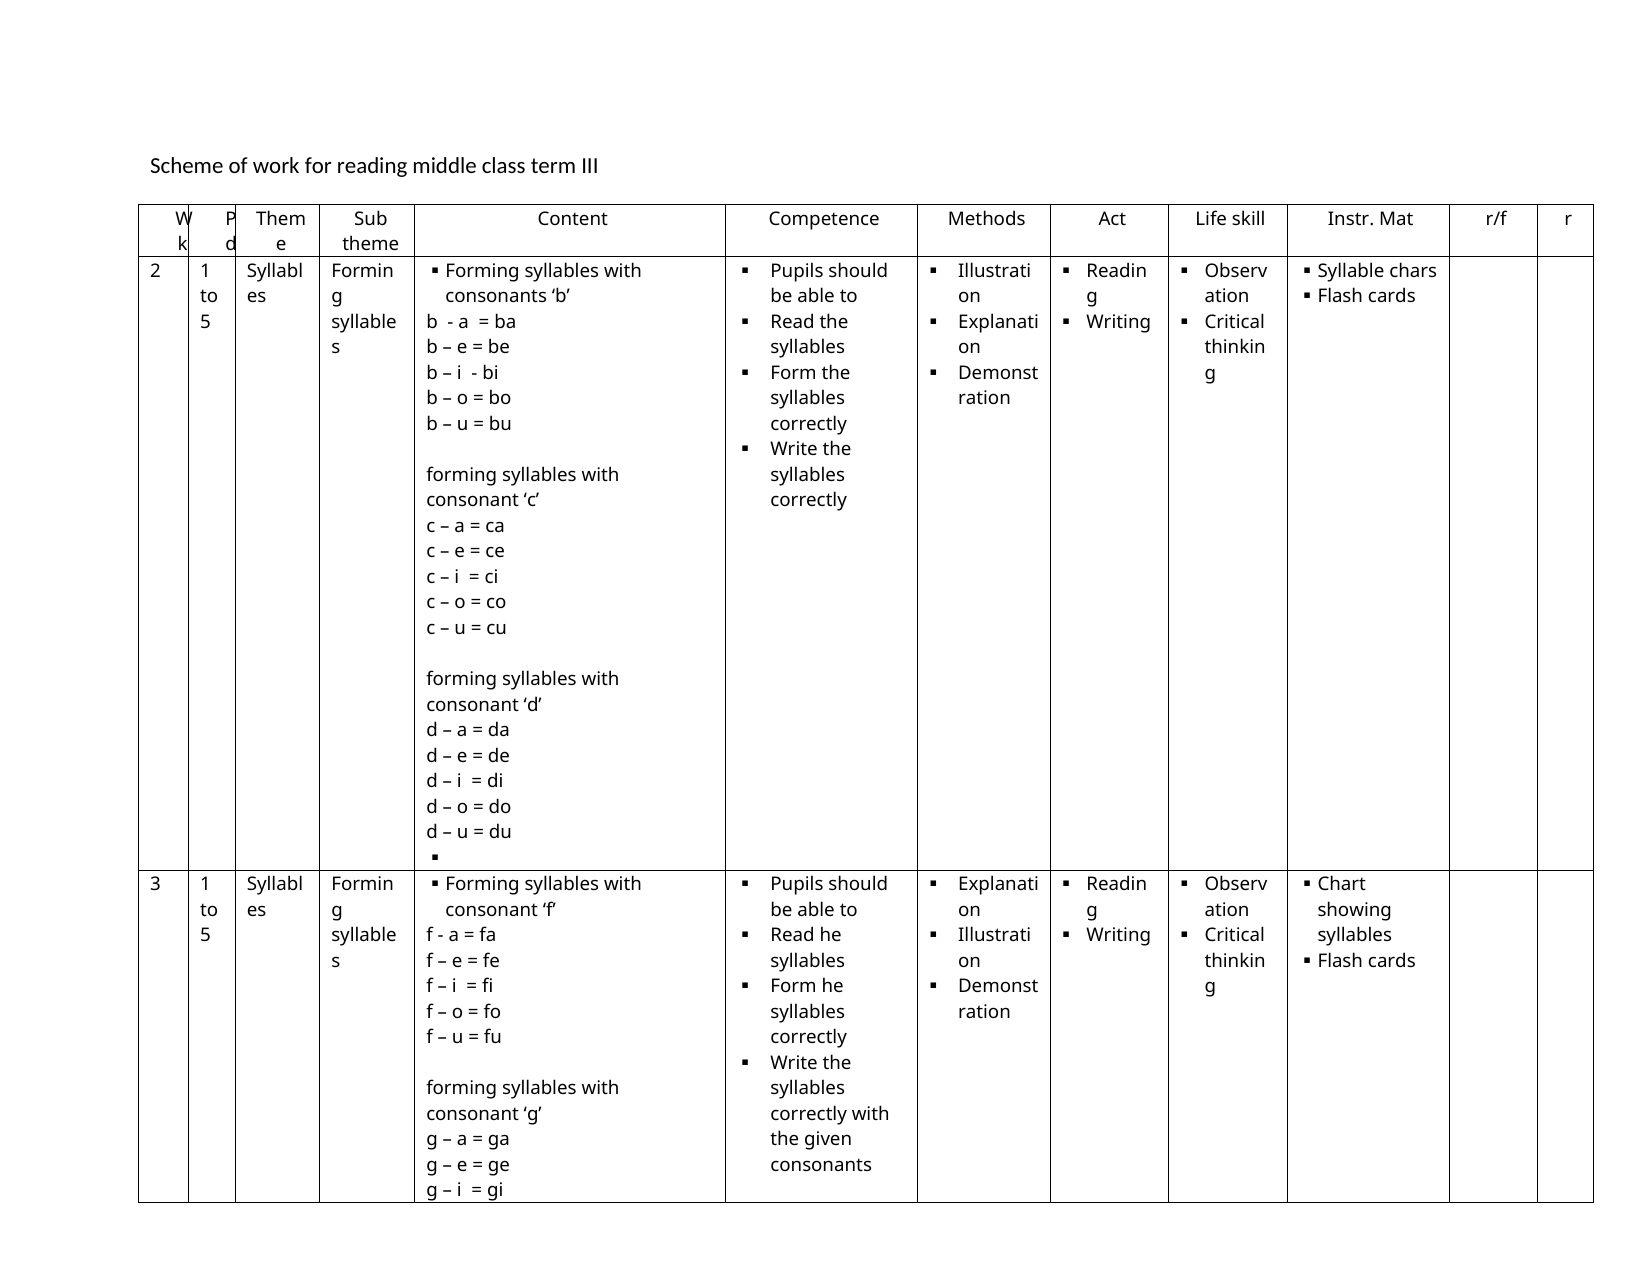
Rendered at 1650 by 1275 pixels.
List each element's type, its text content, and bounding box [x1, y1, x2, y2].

table_cell 1 to 5 [189, 871, 235, 1202]
table_header Theme [236, 205, 319, 256]
table_header Sub theme [320, 205, 414, 256]
table_cell Forming syllables with consonants ‘b’ b - a = ba b – e = be b – i - bi b – o = bo b – u = bu forming syllables with consonant ‘c’ c – a = ca c – e = ce c – i = ci c – o = co c – u = cu forming syllables with consonant ‘d’ d – a = da d – e = de d – i = di d – o = do d – u = du [415, 257, 725, 869]
table_cell Syllables [236, 871, 319, 1202]
table_cell [1450, 257, 1537, 869]
table_cell Forming syllables [320, 257, 414, 869]
table_cell [1538, 257, 1593, 869]
table_cell [1450, 871, 1537, 1202]
table_cell Pupils should be able to Read the syllables Form the syllables correctly Write the syllables correctly [726, 257, 917, 869]
table_header Instr. Mat [1288, 205, 1449, 256]
table_header Act [1051, 205, 1168, 256]
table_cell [1288, 871, 1449, 1202]
table_cell Reading Writing [1051, 257, 1168, 869]
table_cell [415, 871, 725, 1202]
table_header Methods [918, 205, 1050, 256]
table_header r/f [1450, 205, 1537, 256]
table_cell 3 [139, 871, 188, 1202]
table_cell [1538, 871, 1593, 1202]
table_cell 1 to 5 [189, 257, 235, 869]
table_cell Observation Critical thinking [1169, 257, 1287, 869]
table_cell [726, 871, 917, 1202]
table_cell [918, 871, 1050, 1202]
table_cell Illustration Explanation Demonstration [918, 257, 1050, 869]
table_header r [1538, 205, 1593, 256]
table_cell 2 [139, 257, 188, 869]
table_header Life skill [1169, 205, 1287, 256]
table_cell Reading Writing [1051, 871, 1168, 1202]
table_header Pd [189, 205, 235, 256]
table_cell Syllables [236, 257, 319, 869]
table_header Content [415, 205, 725, 256]
table_header Wk [139, 205, 188, 256]
table_cell Syllable chars Flash cards [1288, 257, 1449, 869]
table_cell Forming syllables [320, 871, 414, 1202]
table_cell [1169, 871, 1287, 1202]
text Scheme of work for reading middle class term III [150, 151, 1500, 179]
table_header Competence [726, 205, 917, 256]
